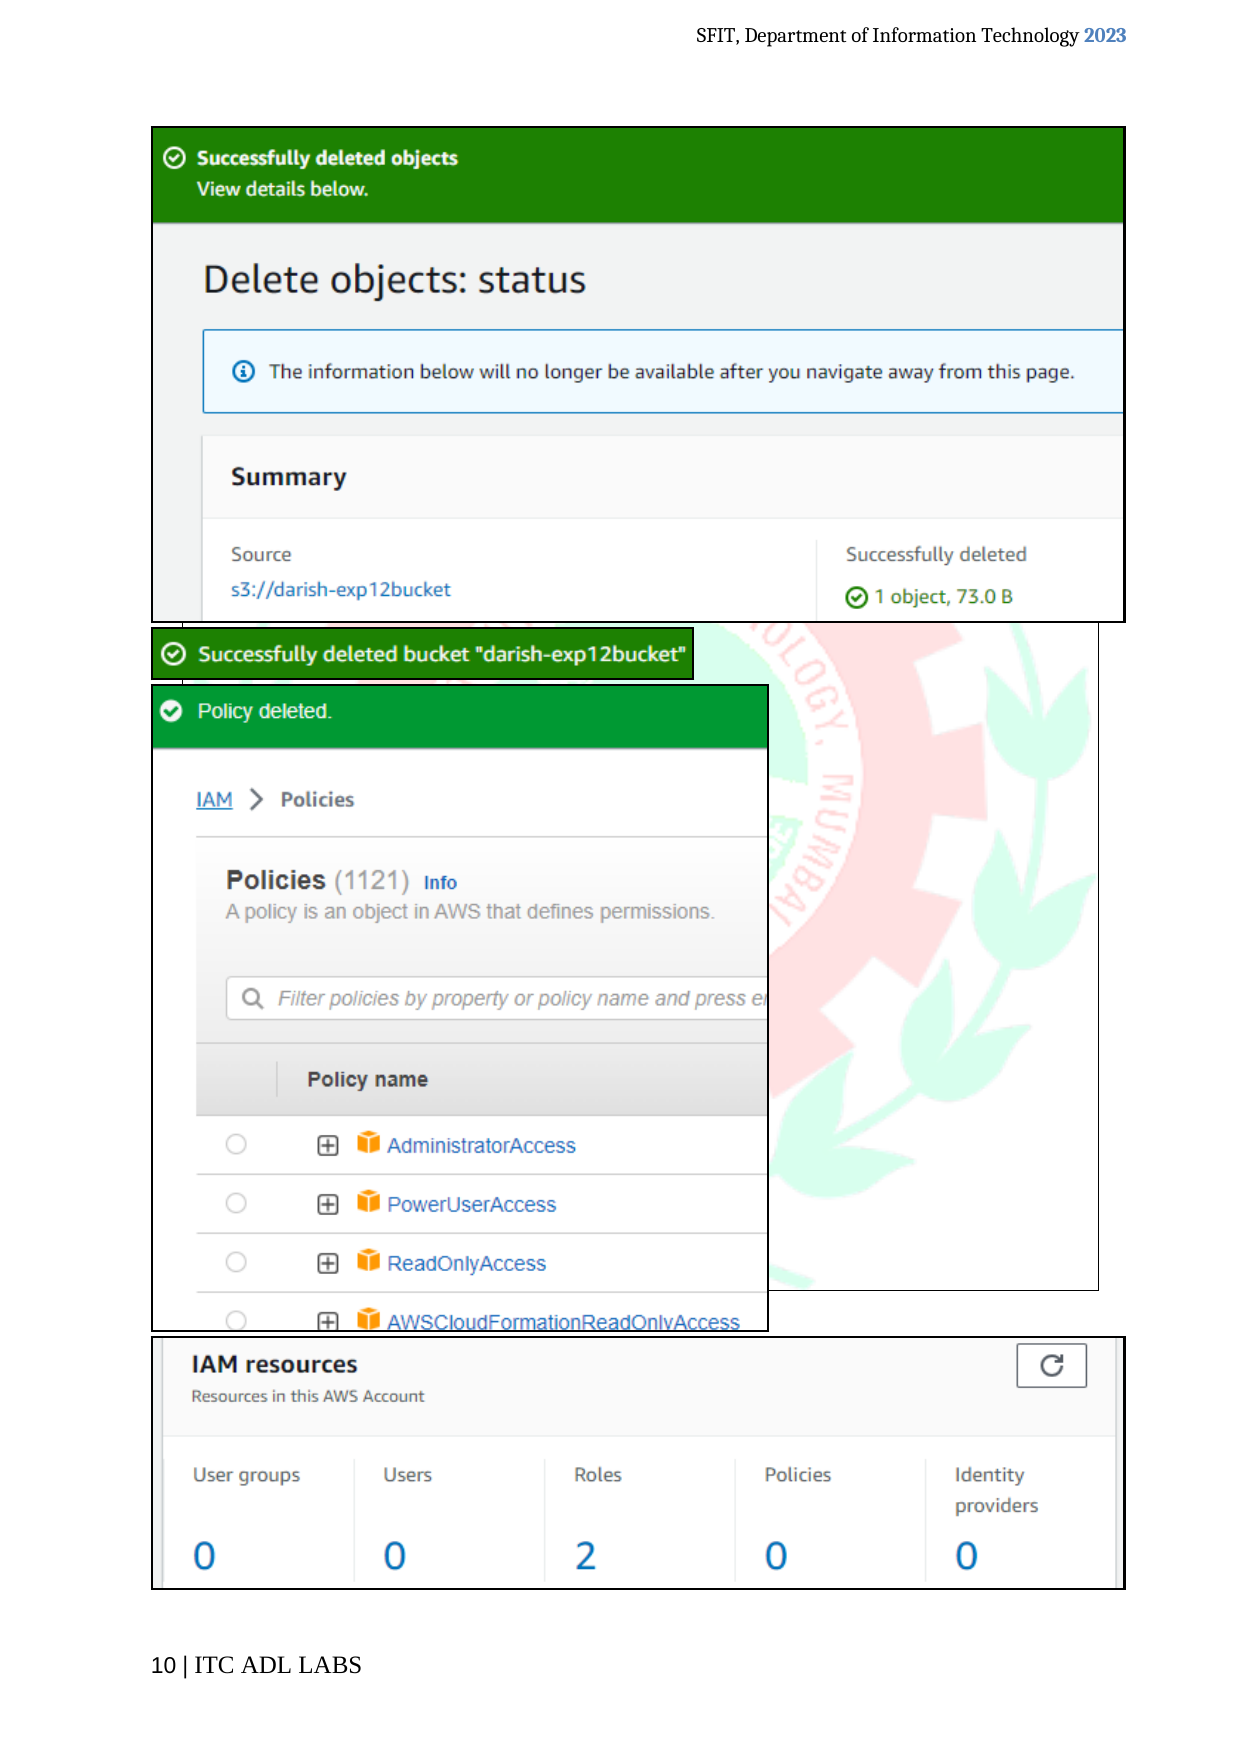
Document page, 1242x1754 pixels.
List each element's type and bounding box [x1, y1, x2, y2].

picture [153, 128, 1123, 621]
picture [153, 629, 692, 678]
picture [153, 686, 767, 1330]
picture [153, 1338, 1123, 1588]
